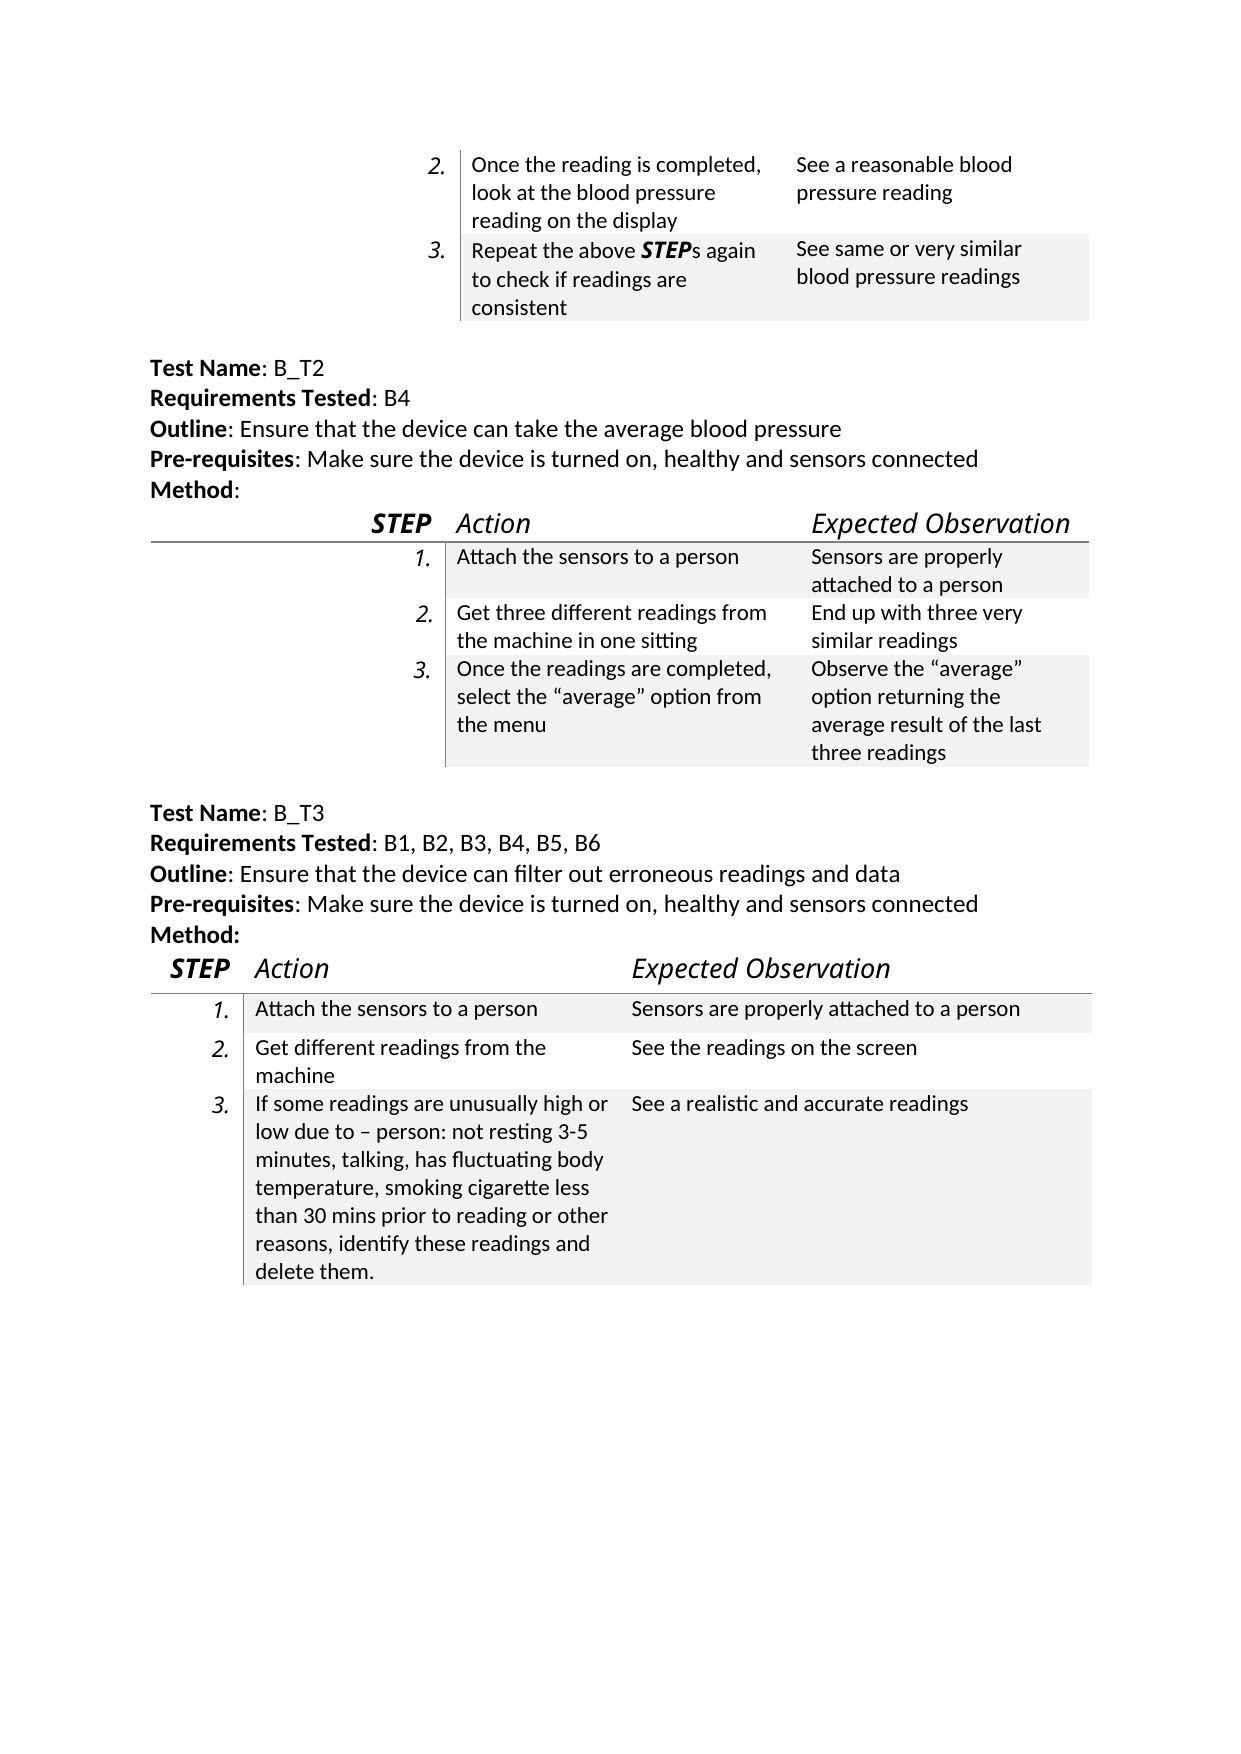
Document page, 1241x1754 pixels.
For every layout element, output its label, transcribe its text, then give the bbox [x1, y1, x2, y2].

table_header Expected Observation [800, 505, 1089, 541]
table_header Action [244, 950, 620, 993]
text Test Name: B_T2 Requirements Tested: B4 Outline: Ensure that the device can take the average blood pressure Pre-requisites: Make sure the device is turned on, healthy and sensors connected [150, 352, 1090, 474]
table_cell Once the readings are completed, select the “average” option from the menu [446, 655, 800, 767]
table_cell 1. [151, 543, 445, 598]
table_cell Sensors are properly attached to a person [800, 543, 1089, 598]
table_cell Get different readings from the machine [244, 1033, 620, 1089]
table_header Action [445, 505, 800, 541]
table_cell See same or very similar blood pressure readings [785, 234, 1089, 321]
table_cell Once the reading is completed, look at the blood pressure reading on the display [461, 150, 785, 234]
table_cell Observe the “average” option returning the average result of the last three readings [800, 655, 1089, 767]
table_cell See a realistic and accurate readings [620, 1089, 1092, 1285]
table_cell 3. [151, 1089, 243, 1285]
text Outline: Ensure that the device can filter out erroneous readings and data [150, 858, 1090, 889]
table_cell See a reasonable blood pressure reading [785, 150, 1089, 234]
table_header Expected Observation [620, 950, 1092, 993]
text Test Name: B_T3 [150, 797, 1090, 828]
table_cell End up with three very similar readings [800, 599, 1089, 654]
table_cell 2. [151, 150, 460, 234]
table_header STEP [151, 950, 244, 993]
table_cell 3. [151, 234, 460, 321]
table_cell Sensors are properly attached to a person [620, 994, 1092, 1033]
table_cell Get three different readings from the machine in one sitting [446, 599, 800, 654]
text Pre-requisites: Make sure the device is turned on, healthy and sensors connected Method: [150, 889, 1090, 950]
table_cell Attach the sensors to a person [446, 543, 800, 598]
table_cell See the readings on the screen [620, 1033, 1092, 1089]
table_cell Attach the sensors to a person [244, 994, 620, 1033]
table_cell 2. [151, 1033, 243, 1089]
table_cell 3. [151, 655, 445, 767]
table_cell If some readings are unusually high or low due to – person: not resting 3-5 minutes, talking, has fluctuating body temperature, smoking cigarette less than 30 mins prior to reading or other reasons, identify these readings and delete them. [244, 1089, 620, 1285]
table_header STEP [151, 505, 445, 541]
text Requirements Tested: B1, B2, B3, B4, B5, B6 [150, 828, 1090, 858]
table_cell Repeat the above STEPs again to check if readings are consistent [461, 234, 785, 321]
text Method: [150, 474, 1090, 504]
table_cell 1. [151, 994, 243, 1033]
table_cell 2. [151, 599, 445, 654]
